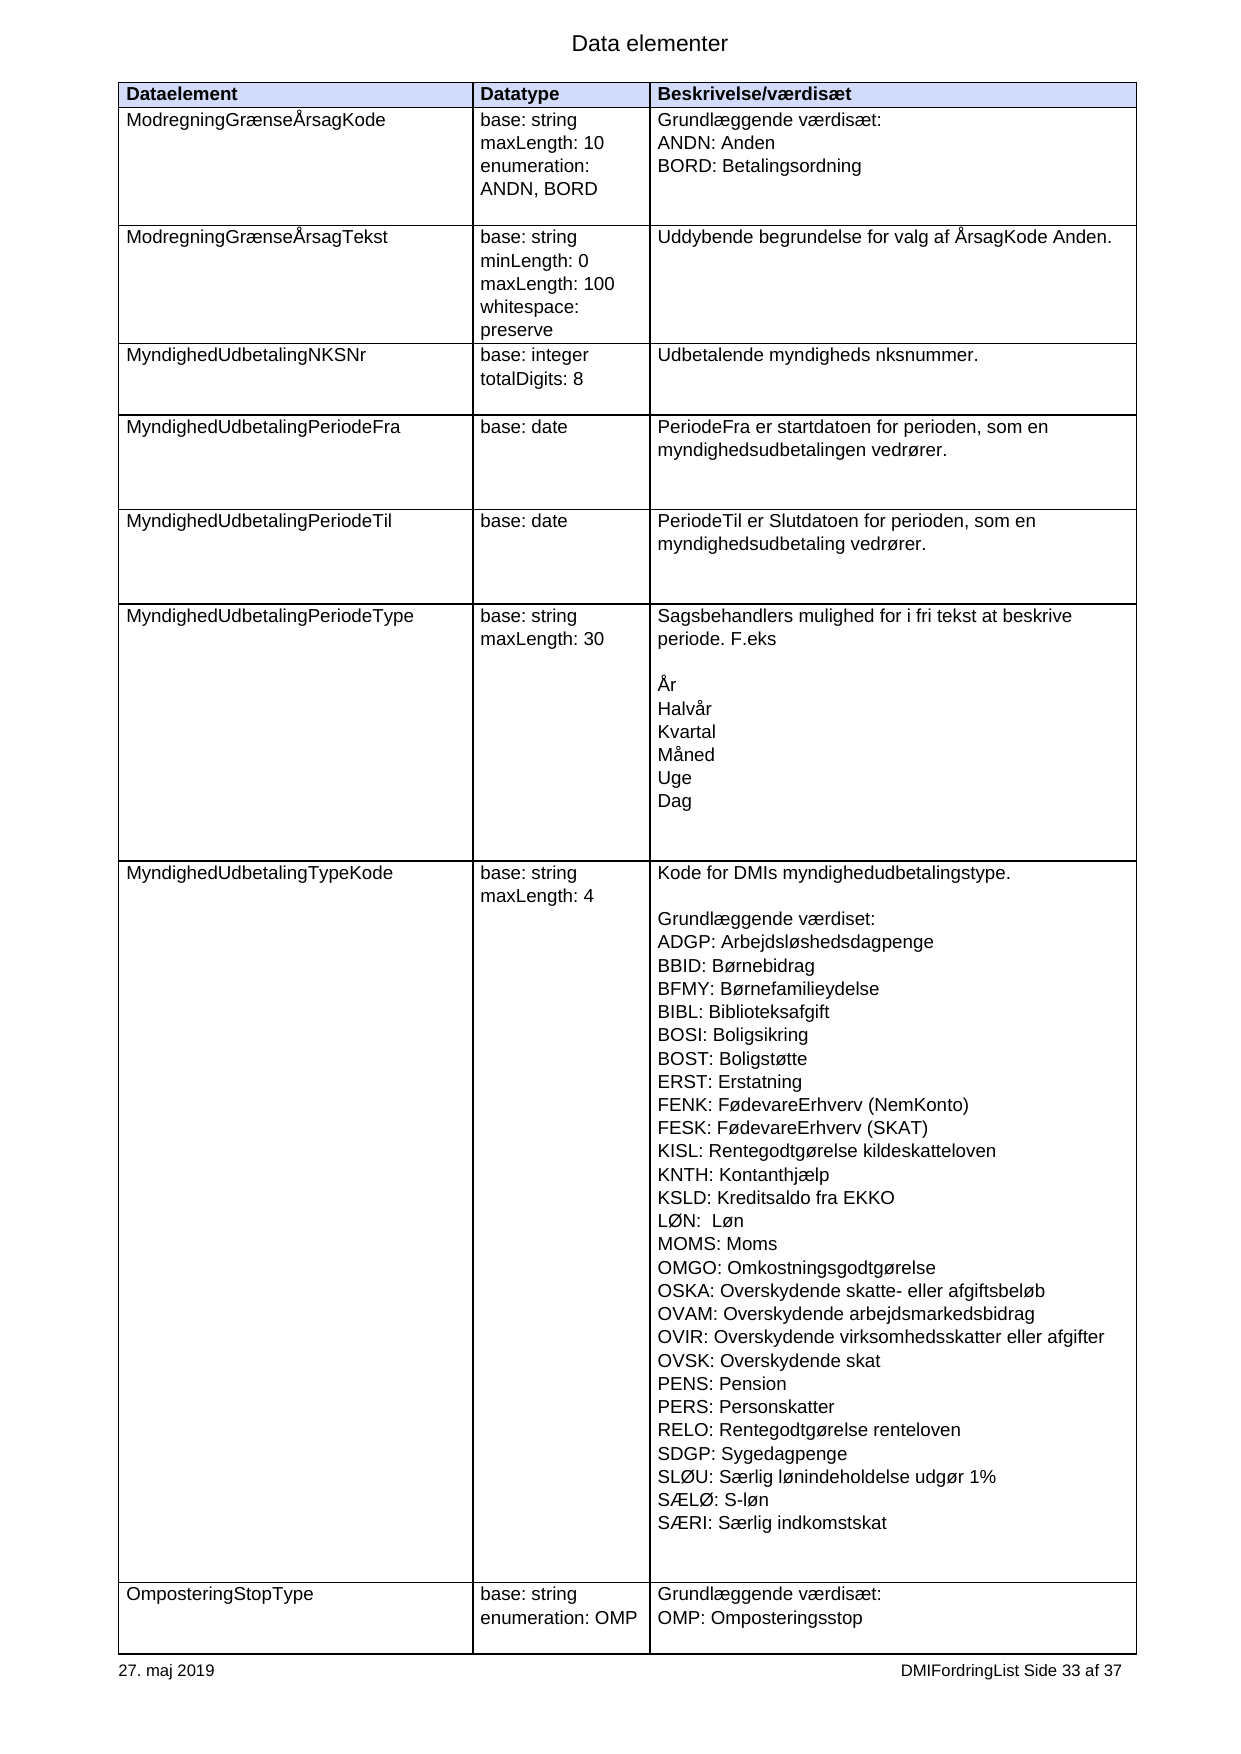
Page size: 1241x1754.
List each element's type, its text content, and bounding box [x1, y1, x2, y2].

table_cell MyndighedUdbetalingPeriodeType [119, 605, 472, 860]
table_cell Kode for DMIs myndighedudbetalingstype. Grundlæggende værdiset: ADGP: Arbejdsløshedsdagpenge BBID: Børnebidrag BFMY: Børnefamilieydelse BIBL: Biblioteksafgift BOSI: Boligsikring BOST: Boligstøtte ERST: Erstatning FENK: FødevareErhverv (NemKonto) FESK: FødevareErhverv (SKAT) KISL: Rentegodtgørelse kildeskatteloven KNTH: Kontanthjælp KSLD: Kreditsaldo fra EKKO LØN: Løn MOMS: Moms OMGO: Omkostningsgodtgørelse OSKA: Overskydende skatte- eller afgiftsbeløb OVAM: Overskydende arbejdsmarkedsbidrag OVIR: Overskydende virksomhedsskatter eller afgifter OVSK: Overskydende skat PENS: Pension PERS: Personskatter RELO: Rentegodtgørelse renteloven SDGP: Sygedagpenge SLØU: Særlig lønindeholdelse udgør 1% SÆLØ: S-løn SÆRI: Særlig indkomstskat [651, 862, 1136, 1582]
table_cell PeriodeTil er Slutdatoen for perioden, som en myndighedsudbetaling vedrører. [651, 510, 1136, 603]
table_cell MyndighedUdbetalingPeriodeTil [119, 510, 472, 603]
table_cell base: date [474, 510, 649, 603]
table_header Datatype [474, 83, 649, 107]
table_cell Grundlæggende værdisæt: ANDN: Anden BORD: Betalingsordning [651, 108, 1136, 224]
table_cell base: integer totalDigits: 8 [474, 344, 649, 414]
table_cell Uddybende begrundelse for valg af ÅrsagKode Anden. [651, 226, 1136, 343]
table_cell MyndighedUdbetalingTypeKode [119, 862, 472, 1582]
table_cell base: string maxLength: 4 [474, 862, 649, 1582]
table_cell OmposteringStopType [119, 1583, 472, 1653]
table_cell base: date [474, 416, 649, 508]
table_cell base: string maxLength: 30 [474, 605, 649, 860]
table_cell MyndighedUdbetalingNKSNr [119, 344, 472, 414]
table_cell PeriodeFra er startdatoen for perioden, som en myndighedsudbetalingen vedrører. [651, 416, 1136, 508]
table_cell MyndighedUdbetalingPeriodeFra [119, 416, 472, 508]
table_cell base: string maxLength: 10 enumeration: ANDN, BORD [474, 108, 649, 224]
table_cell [474, 226, 649, 343]
table_header Beskrivelse/værdisæt [651, 83, 1136, 107]
table_cell ModregningGrænseÅrsagKode [119, 108, 472, 224]
table_cell Sagsbehandlers mulighed for i fri tekst at beskrive periode. F.eks År Halvår Kvartal Måned Uge Dag [651, 605, 1136, 860]
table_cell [651, 1583, 1136, 1653]
table_cell ModregningGrænseÅrsagTekst [119, 226, 472, 343]
table_header Dataelement [119, 83, 472, 107]
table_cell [474, 1583, 649, 1653]
table_cell Udbetalende myndigheds nksnummer. [651, 344, 1136, 414]
